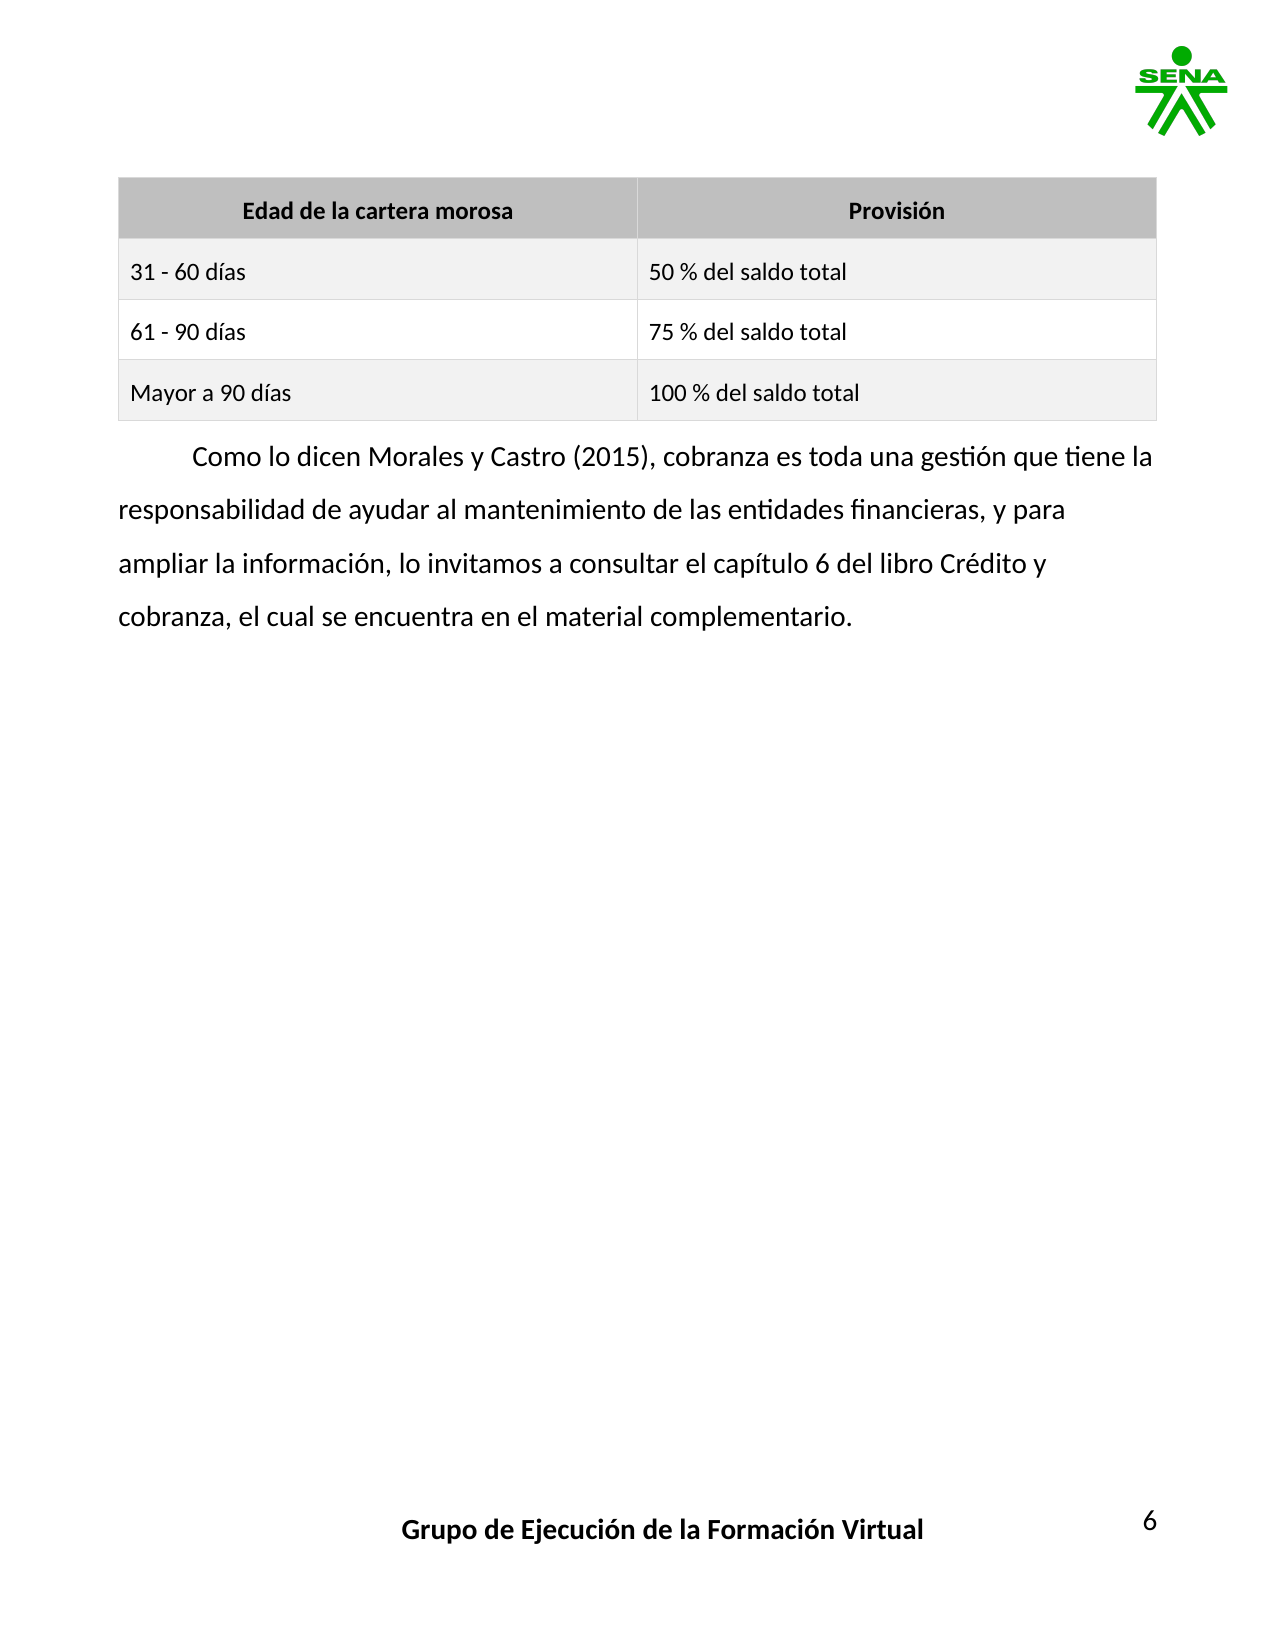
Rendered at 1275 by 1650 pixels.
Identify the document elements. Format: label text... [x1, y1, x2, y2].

table_header Edad de la cartera morosa [119, 178, 637, 238]
table_cell 100 % del saldo total [638, 360, 1156, 420]
table_cell 61 - 90 días [119, 300, 637, 359]
table_cell 31 - 60 días [119, 239, 637, 299]
table_cell 50 % del saldo total [638, 239, 1156, 299]
picture [1135, 46, 1228, 136]
table_cell Mayor a 90 días [119, 360, 637, 420]
text Como lo dicen Morales y Castro (2015), cobranza es toda una gestión que tiene la responsabilidad de ayudar al mantenimiento de las entidades financieras, y para ampliar la información, lo invitamos a consultar el capítulo 6 del libro Crédito y cobranza, el cual se encuentra en el material complementario. [118, 438, 1157, 634]
table_header Provisión [638, 178, 1156, 238]
table_cell 75 % del saldo total [638, 300, 1156, 359]
